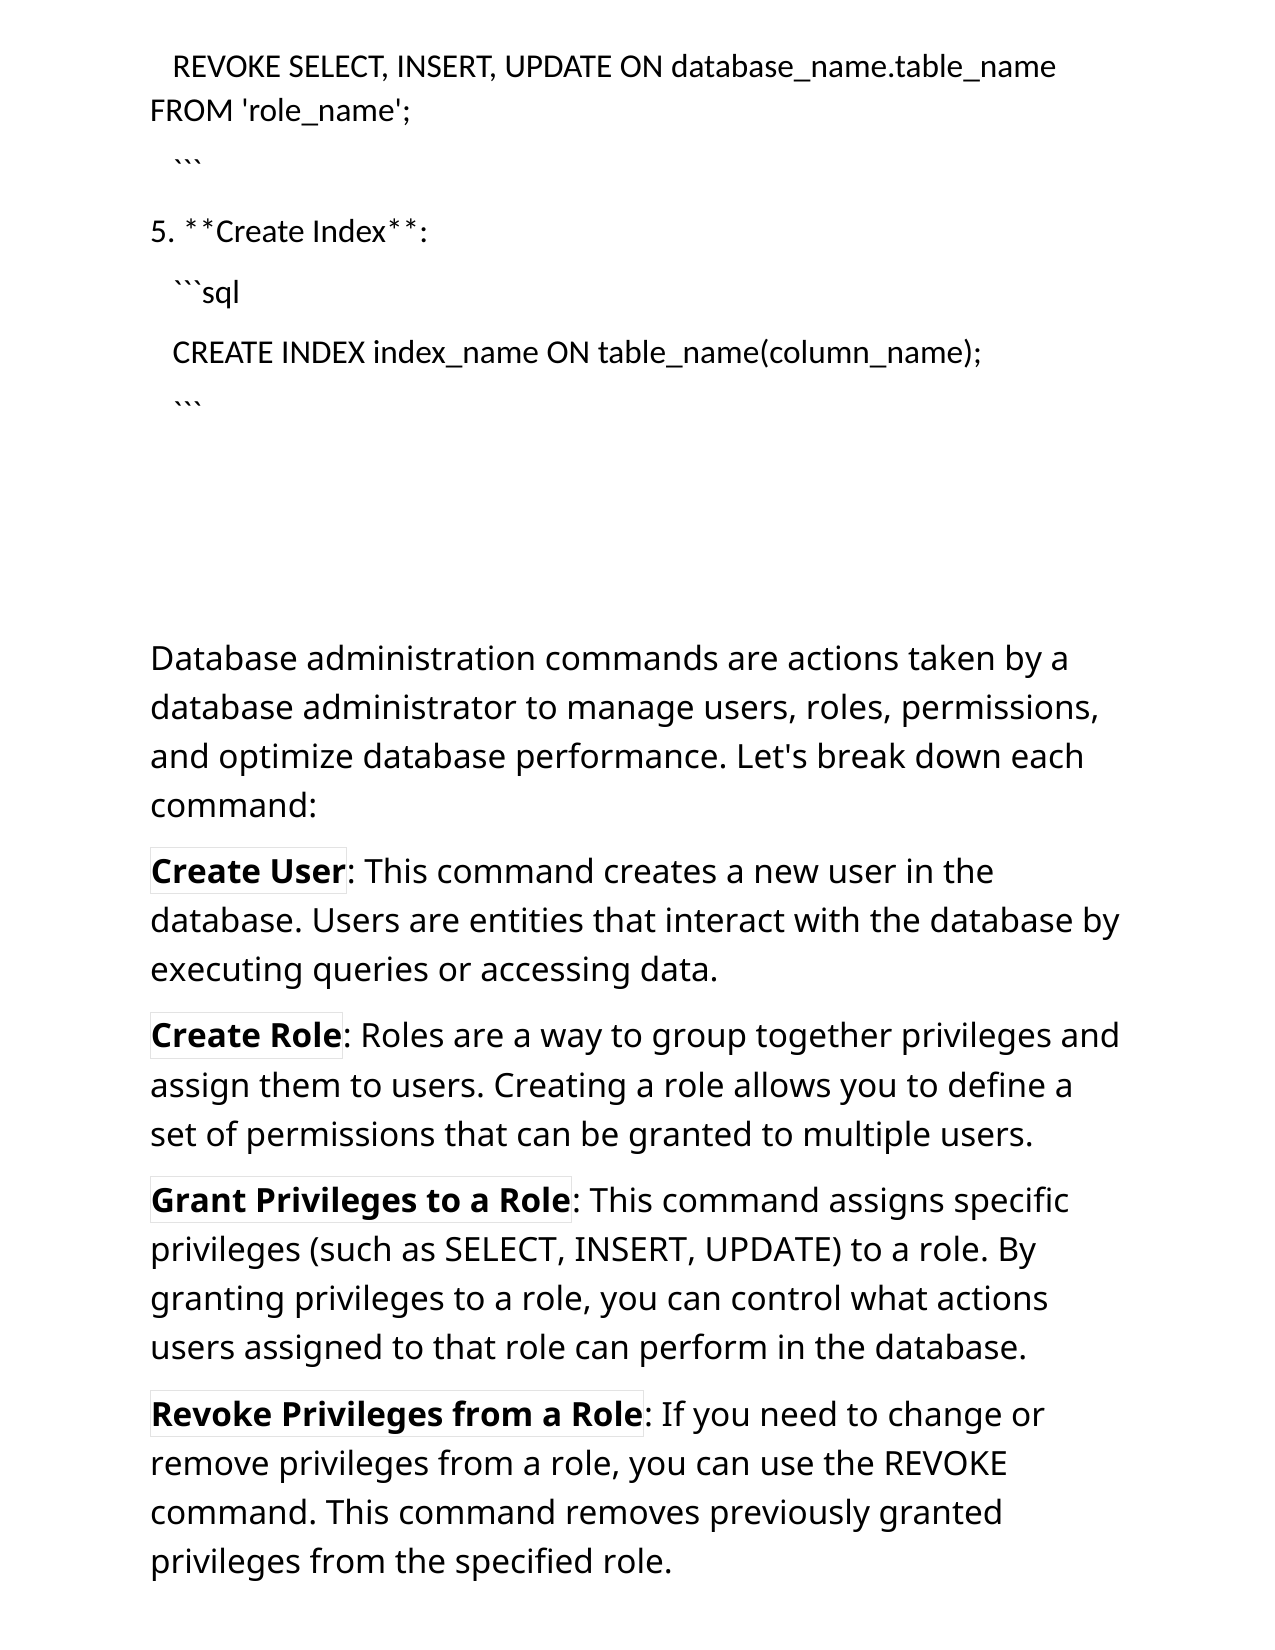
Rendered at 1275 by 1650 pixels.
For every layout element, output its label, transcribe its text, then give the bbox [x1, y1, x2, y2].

text CREATE INDEX index_name ON table_name(column_name); [150, 331, 1125, 372]
text Create User: This command creates a new user in the database. Users are entities that interact with the database by executing queries or accessing data. [150, 847, 1125, 991]
text Revoke Privileges from a Role: If you need to change or remove privileges from a role, you can use the REVOKE command. This command removes previously granted privileges from the specified role. [150, 1390, 1125, 1583]
text ``` [150, 149, 1125, 190]
text 5. **Create Index**: [150, 210, 1125, 251]
text REVOKE SELECT, INSERT, UPDATE ON database_name.table_name FROM 'role_name'; [150, 45, 1125, 130]
text ```sql [150, 271, 1125, 312]
text Grant Privileges to a Role: This command assigns specific privileges (such as SELECT, INSERT, UPDATE) to a role. By granting privileges to a role, you can control what actions users assigned to that role can perform in the database. [150, 1176, 1125, 1369]
text ``` [150, 392, 1125, 433]
text Database administration commands are actions taken by a database administrator to manage users, roles, permissions, and optimize database performance. Let's break down each command: [150, 634, 1125, 827]
text Create Role: Roles are a way to group together privileges and assign them to users. Creating a role allows you to define a set of permissions that can be granted to multiple users. [150, 1012, 1125, 1156]
